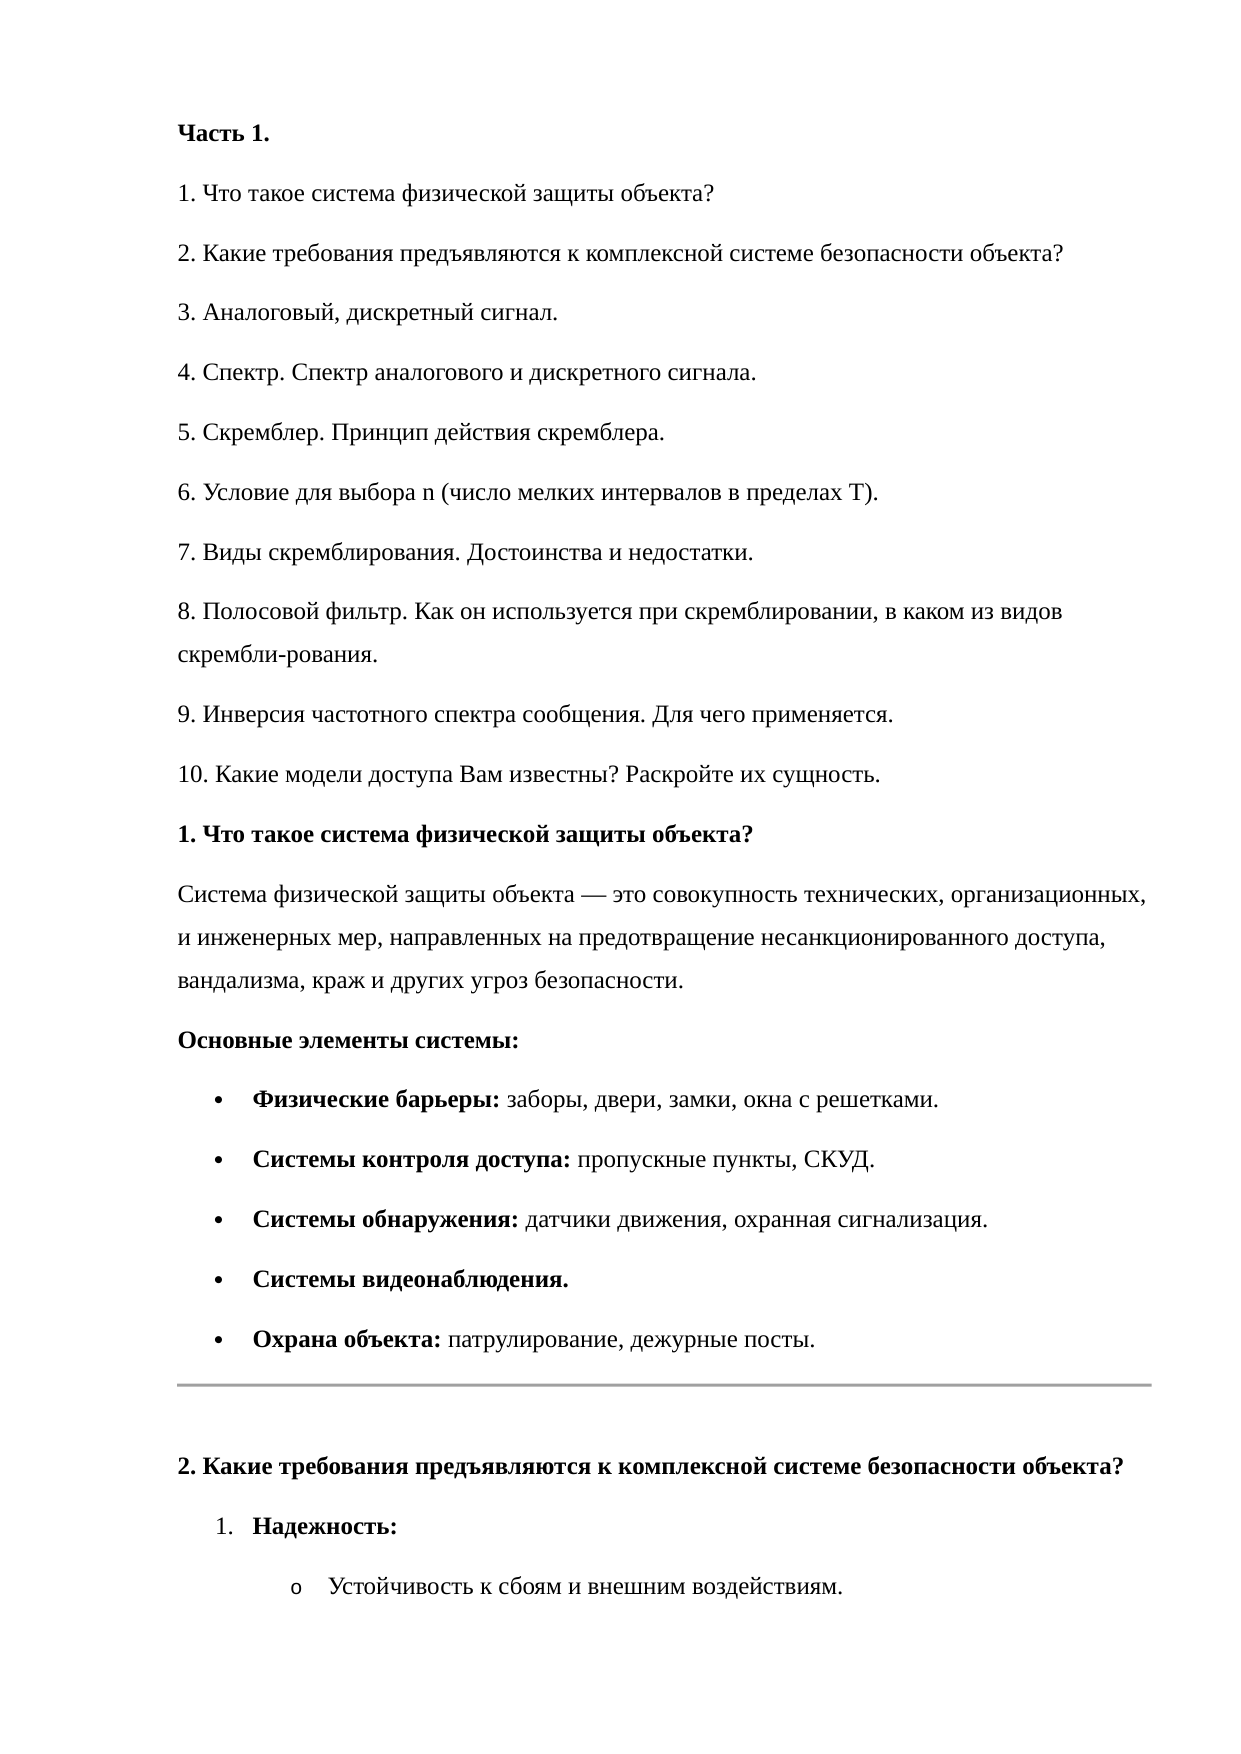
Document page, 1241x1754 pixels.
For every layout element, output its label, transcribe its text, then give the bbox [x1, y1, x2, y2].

list Системы контроля доступа: пропускные пункты, СКУД. [215, 1144, 1152, 1173]
text Система физической защиты объекта — это совокупность технических, организационных, и инженерных мер, направленных на предотвращение несанкционированного доступа, вандализма, краж и других угроз безопасности. [177, 879, 1152, 994]
text 5. Скремблер. Принцип действия скремблера. [177, 417, 1152, 446]
text 2. Какие требования предъявляются к комплексной системе безопасности объекта? [177, 238, 1152, 266]
text Часть 1. [177, 118, 1152, 147]
text 10. Какие модели доступа Вам известны? Раскройте их сущность. [177, 759, 1152, 788]
text 2. Какие требования предъявляются к комплексной системе безопасности объекта? [177, 1451, 1152, 1480]
list Охрана объекта: патрулирование, дежурные посты. [215, 1324, 1152, 1352]
text 3. Аналоговый, дискретный сигнал. [177, 297, 1152, 326]
list Системы видеонаблюдения. [215, 1264, 1152, 1293]
text 1. Что такое система физической защиты объекта? [177, 819, 1152, 848]
text 7. Виды скремблирования. Достоинства и недостатки. [177, 537, 1152, 565]
list Устойчивость к сбоям и внешним воздействиям. [290, 1571, 1152, 1600]
text 8. Полосовой фильтр. Как он используется при скремблировании, в каком из видов скрембли-рования. [177, 596, 1152, 668]
text Основные элементы системы: [177, 1025, 1152, 1053]
text 1. Что такое система физической защиты объекта? [177, 178, 1152, 207]
list Физические барьеры: заборы, двери, замки, окна с решетками. [215, 1084, 1152, 1113]
list Надежность: [215, 1511, 1152, 1540]
text 4. Спектр. Спектр аналогового и дискретного сигнала. [177, 357, 1152, 386]
text 6. Условие для выбора n (число мелких интервалов в пределах Т). [177, 477, 1152, 506]
text 9. Инверсия частотного спектра сообщения. Для чего применяется. [177, 699, 1152, 728]
list Системы обнаружения: датчики движения, охранная сигнализация. [215, 1204, 1152, 1233]
